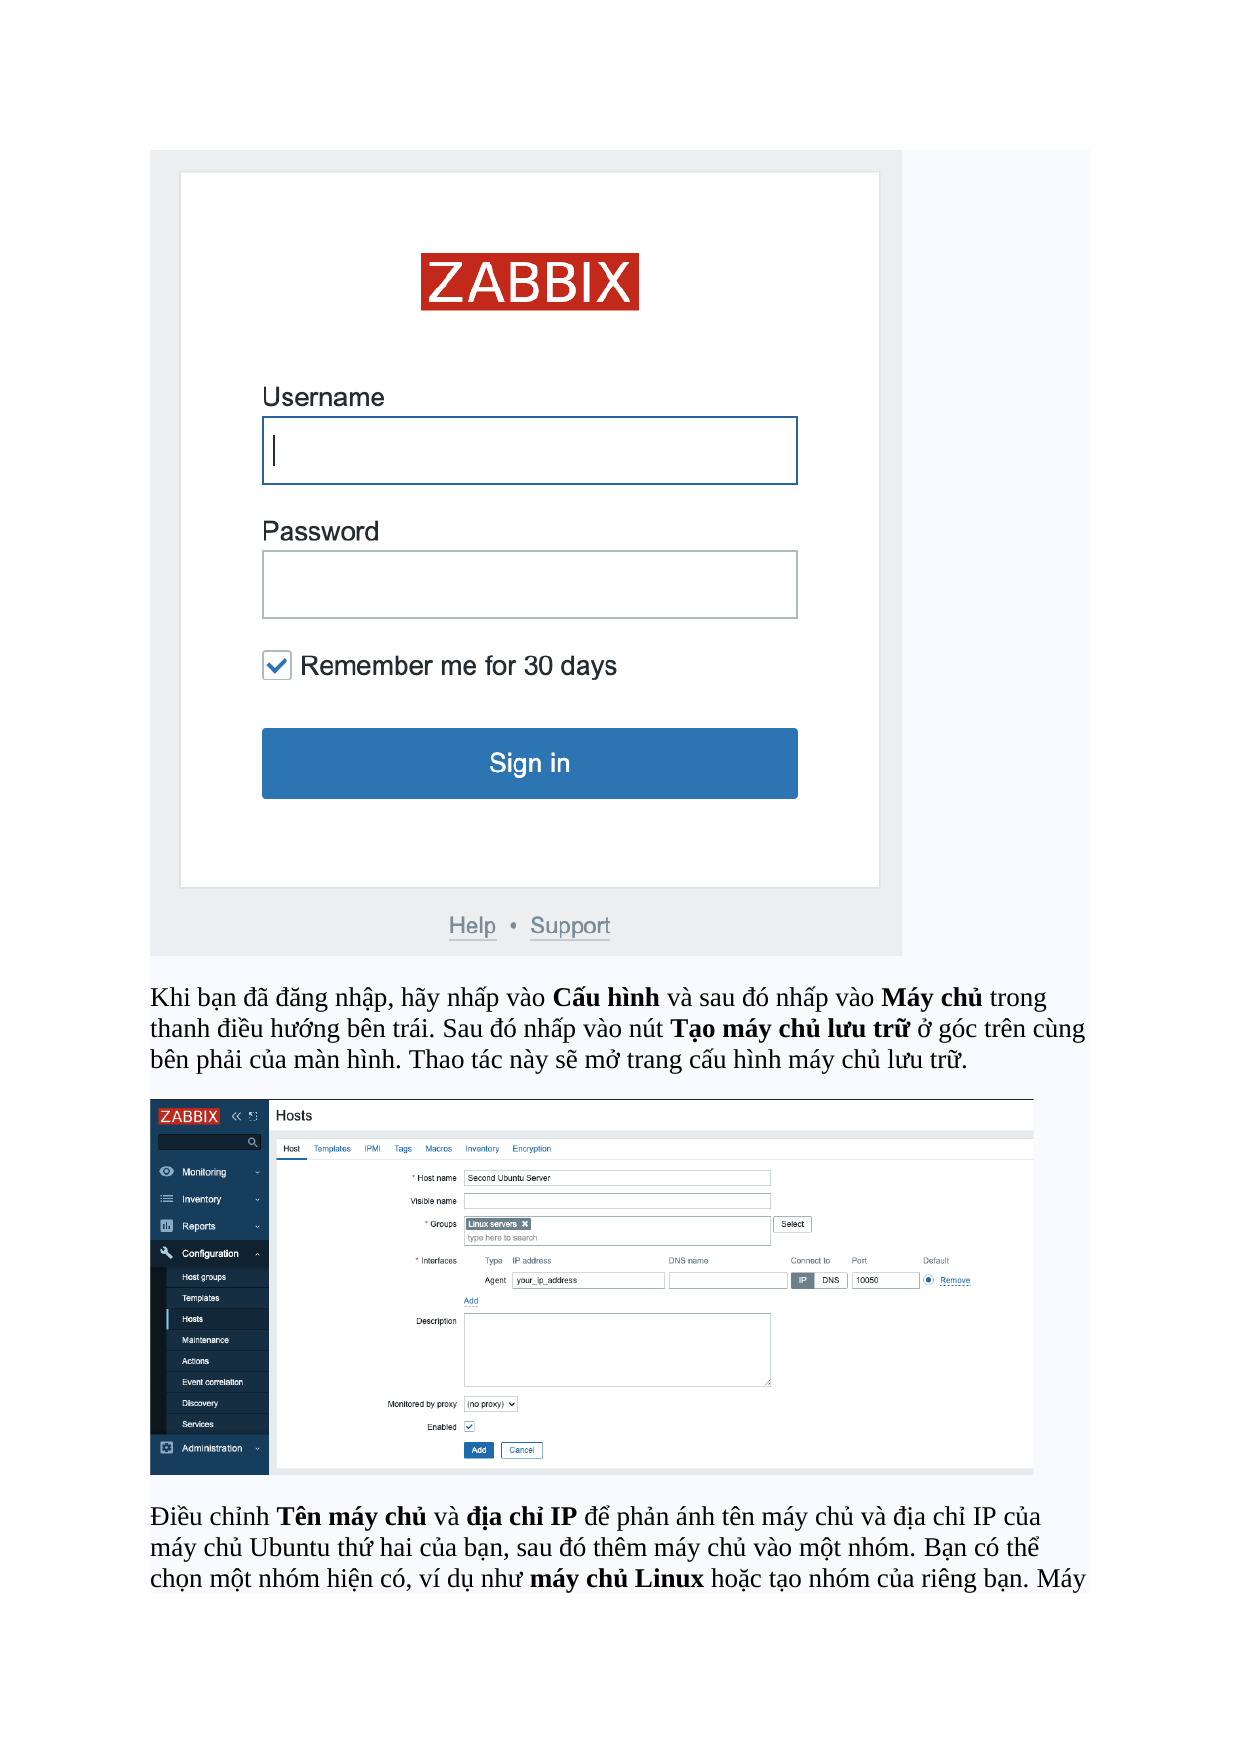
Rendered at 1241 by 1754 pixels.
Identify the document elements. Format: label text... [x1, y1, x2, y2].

picture [150, 150, 903, 956]
picture [150, 1099, 1034, 1475]
text Khi bạn đã đăng nhập, hãy nhấp vào Cấu hình và sau đó nhấp vào Máy chủ trong thanh điều hướng bên trái. Sau đó nhấp vào nút Tạo máy chủ lưu trữ ở góc trên cùng bên phải của màn hình. Thao tác này sẽ mở trang cấu hình máy chủ lưu trữ. [150, 981, 1090, 1074]
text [150, 1500, 1090, 1593]
